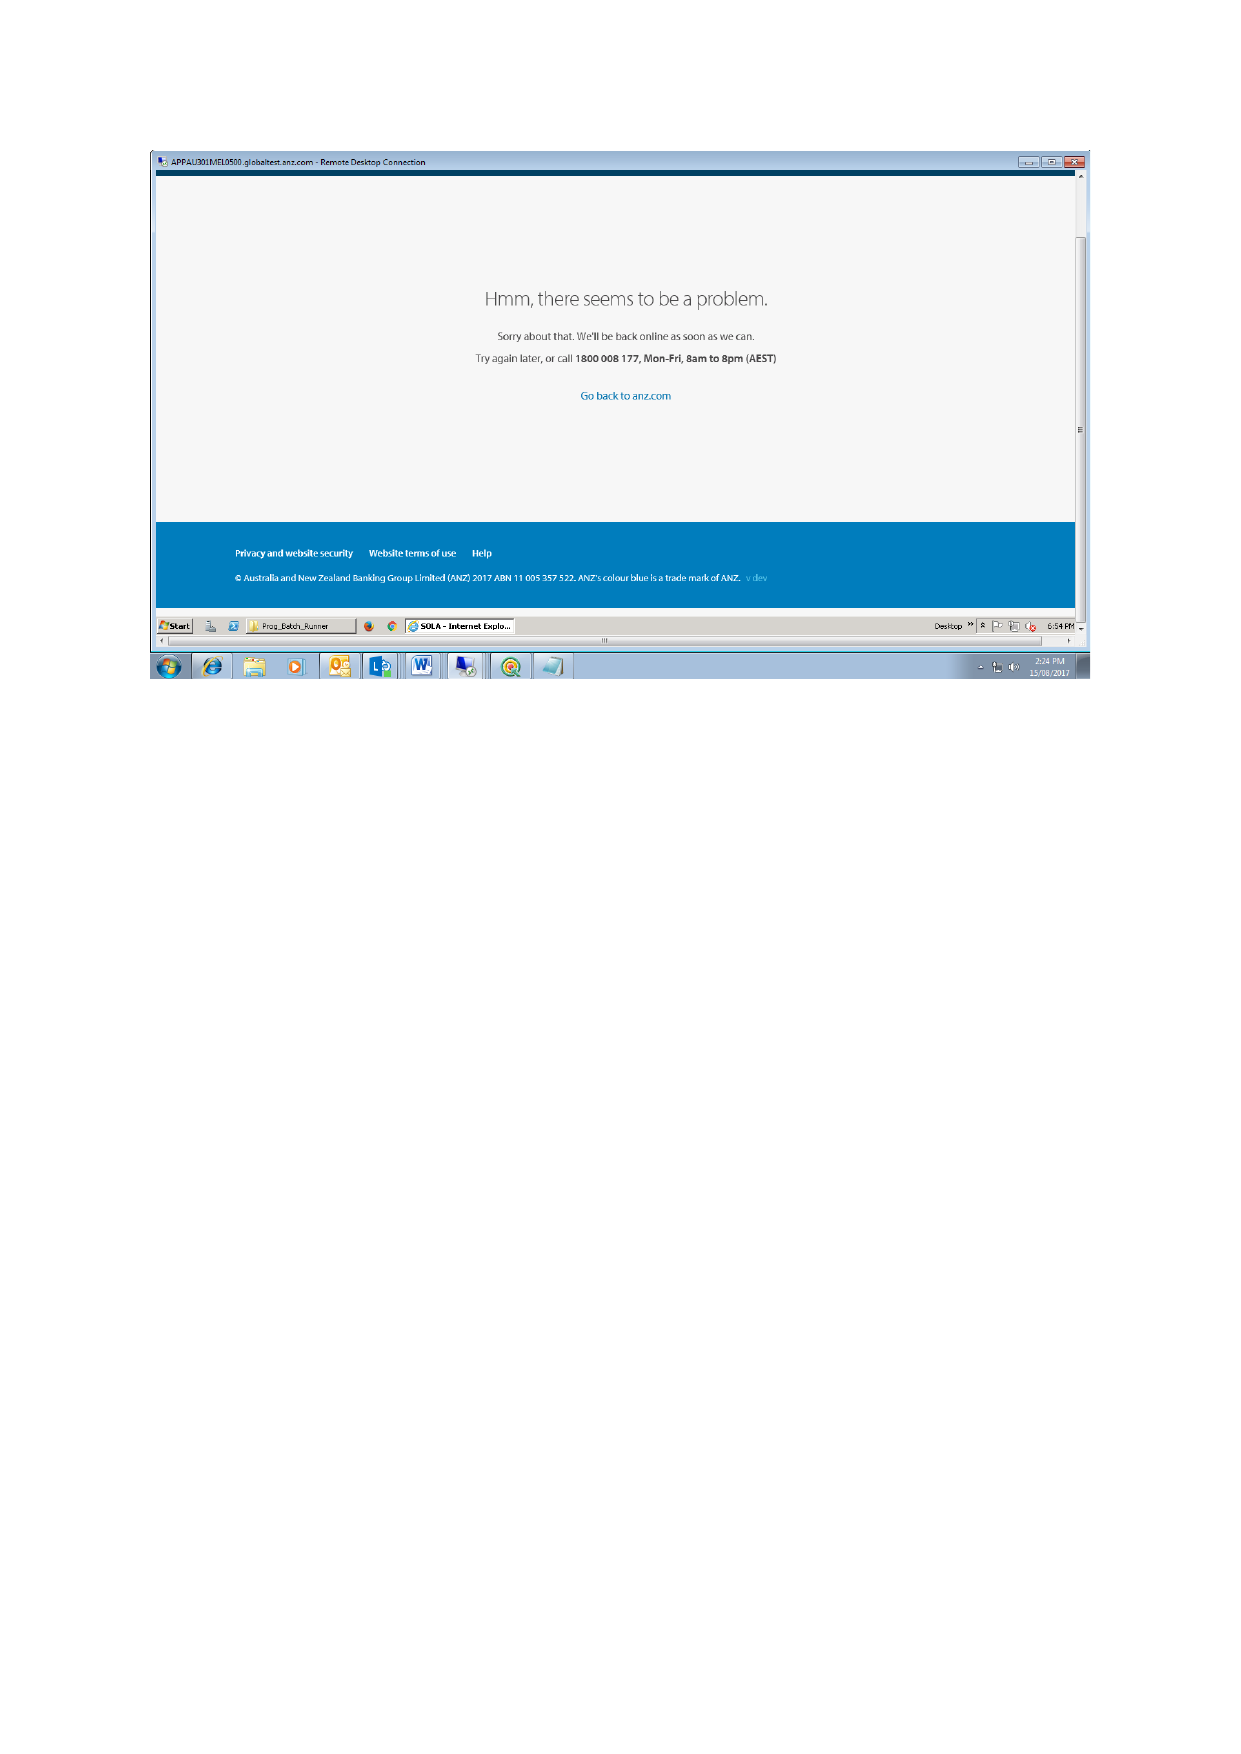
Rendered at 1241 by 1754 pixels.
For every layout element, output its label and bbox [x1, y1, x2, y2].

picture [150, 150, 1091, 679]
